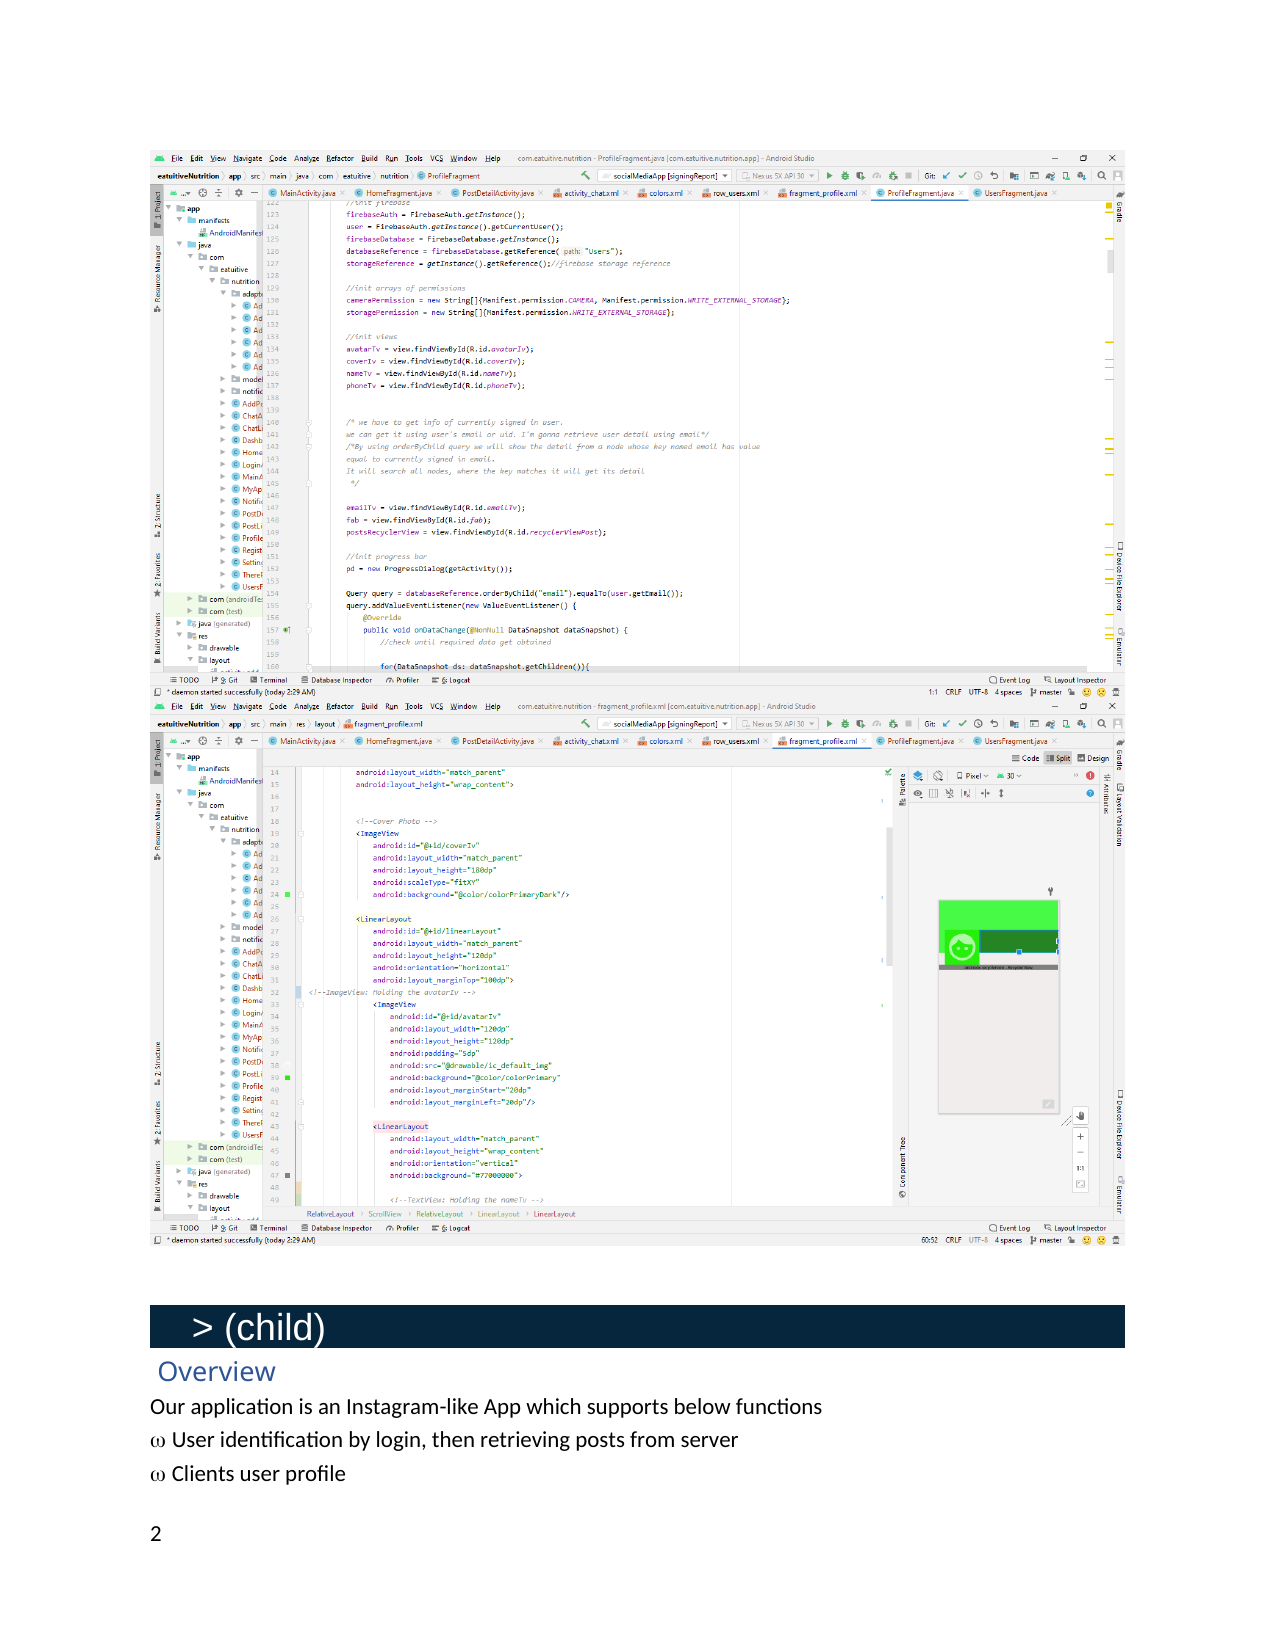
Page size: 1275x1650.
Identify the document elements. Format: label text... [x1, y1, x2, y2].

picture [150, 150, 1125, 1246]
subtitle Overview [150, 1353, 1125, 1389]
text > (child) [150, 1305, 1125, 1348]
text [150, 1392, 1125, 1488]
